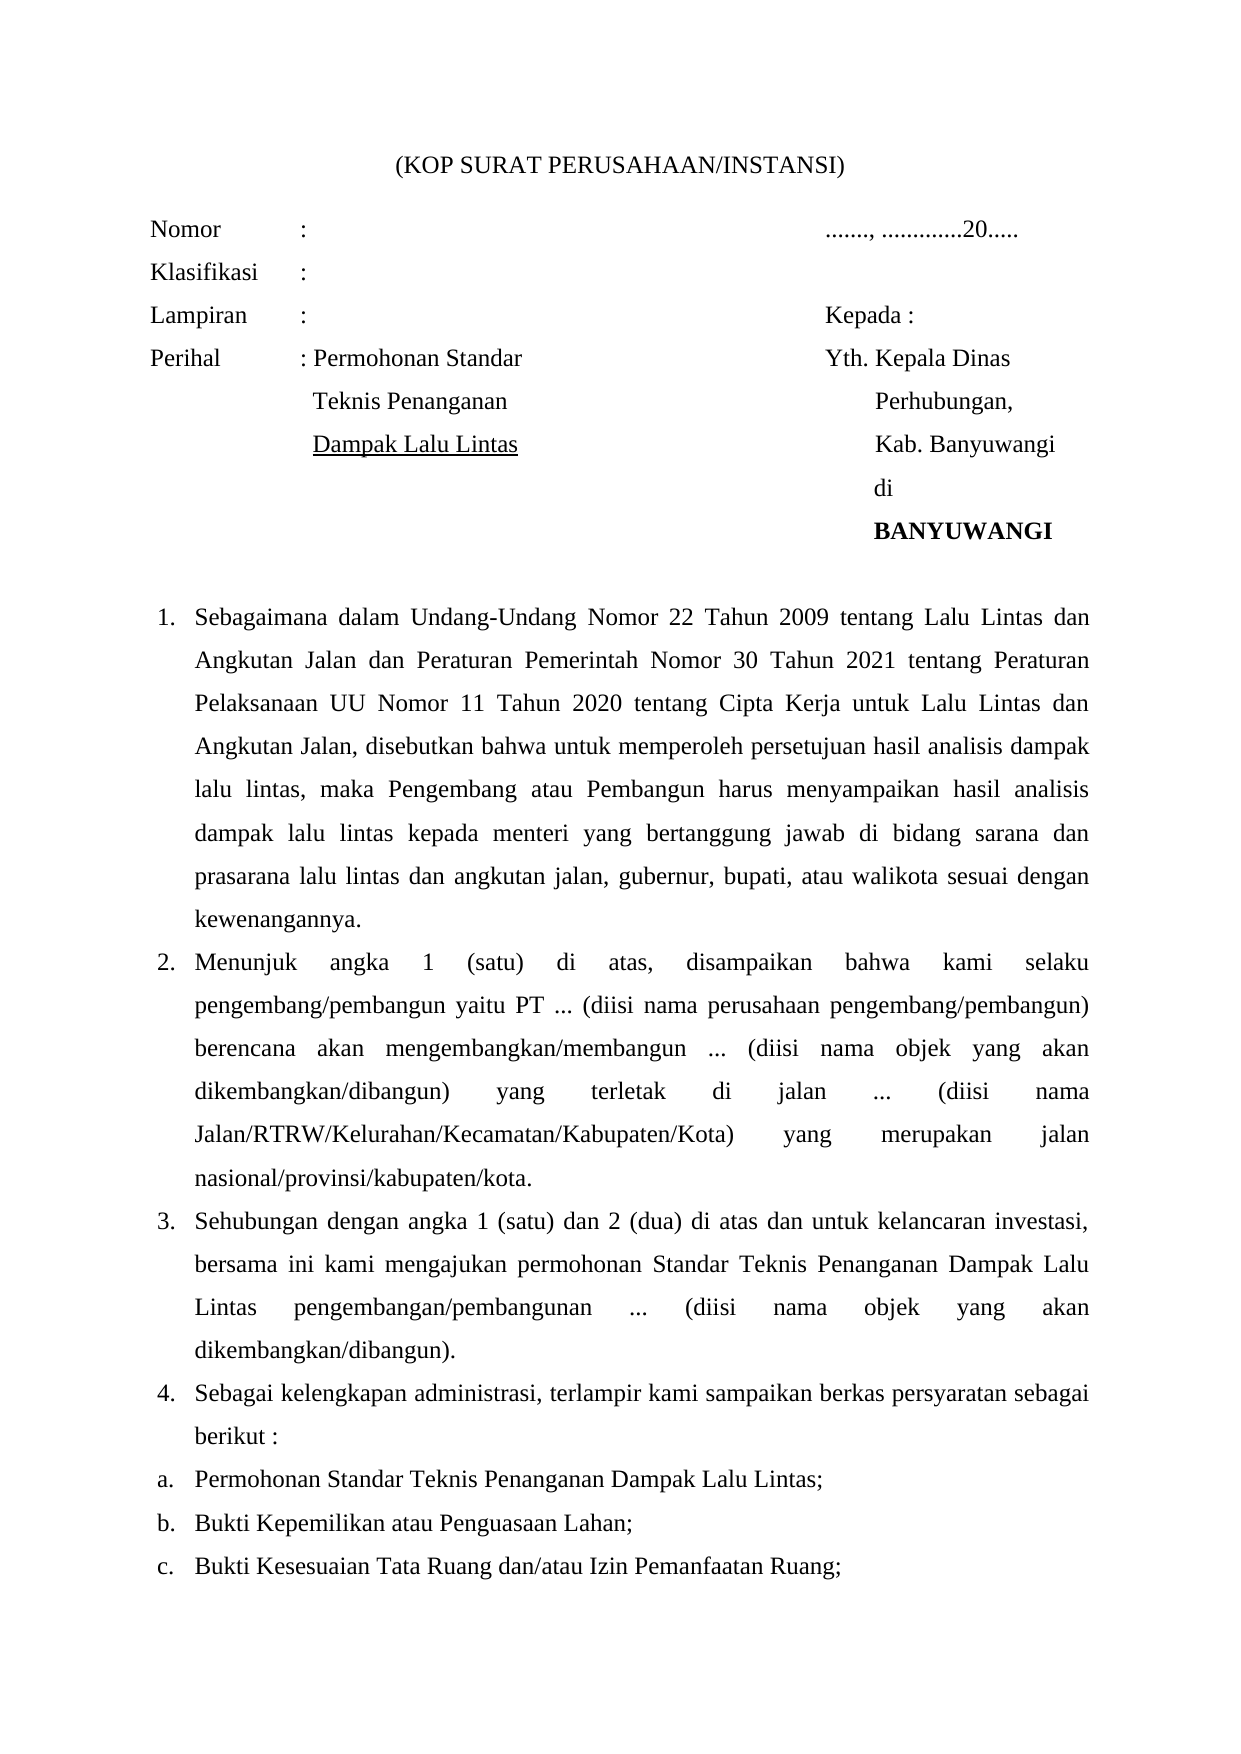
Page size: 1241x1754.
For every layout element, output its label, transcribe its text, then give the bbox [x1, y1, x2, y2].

list Sebagai kelengkapan administrasi, terlampir kami sampaikan berkas persyaratan sebagai berikut : [157, 1378, 1090, 1450]
list Bukti Kepemilikan atau Penguasaan Lahan; [157, 1508, 1090, 1536]
list Sehubungan dengan angka 1 (satu) dan 2 (dua) di atas dan untuk kelancaran investasi, bersama ini kami mengajukan permohonan Standar Teknis Penanganan Dampak Lalu Lintas pengembangan/pembangunan ... (diisi nama objek yang akan dikembangkan/dibangun). [157, 1206, 1090, 1364]
list Permohonan Standar Teknis Penanganan Dampak Lalu Lintas; [157, 1464, 1090, 1493]
list Menunjuk angka 1 (satu) di atas, disampaikan bahwa kami selaku pengembang/pembangun yaitu PT ... (diisi nama perusahaan pengembang/pembangun) berencana akan mengembangkan/membangun ... (diisi nama objek yang akan dikembangkan/dibangun) yang terletak di jalan ... (diisi nama Jalan/RTRW/Kelurahan/Kecamatan/Kabupaten/Kota) yang merupakan jalan nasional/provinsi/kabupaten/kota. [157, 947, 1090, 1191]
list Sebagaimana dalam Undang-Undang Nomor 22 Tahun 2009 tentang Lalu Lintas dan Angkutan Jalan dan Peraturan Pemerintah Nomor 30 Tahun 2021 tentang Peraturan Pelaksanaan UU Nomor 11 Tahun 2020 tentang Cipta Kerja untuk Lalu Lintas dan Angkutan Jalan, disebutkan bahwa untuk memperoleh persetujuan hasil analisis dampak lalu lintas, maka Pengembang atau Pembangun harus menyampaikan hasil analisis dampak lalu lintas kepada menteri yang bertanggung jawab di bidang sarana dan prasarana lalu lintas dan angkutan jalan, gubernur, bupati, atau walikota sesuai dengan kewenangannya. [157, 602, 1090, 933]
text Lampiran : Kepada : [150, 300, 1090, 329]
text BANYUWANGI [798, 516, 1090, 544]
text Teknis Penanganan Perhubungan, [225, 386, 1090, 415]
text Nomor : ......., .............20..... [150, 214, 1090, 243]
text Perihal : Permohonan Standar Yth. Kepala Dinas [150, 343, 1090, 372]
text (KOP SURAT PERUSAHAAN/INSTANSI) [150, 150, 1090, 179]
text di [798, 473, 1090, 501]
text Dampak Lalu Lintas Kab. Banyuwangi [225, 429, 1090, 458]
text Klasifikasi : [150, 257, 1090, 286]
list Bukti Kesesuaian Tata Ruang dan/atau Izin Pemanfaatan Ruang; [157, 1551, 1090, 1579]
